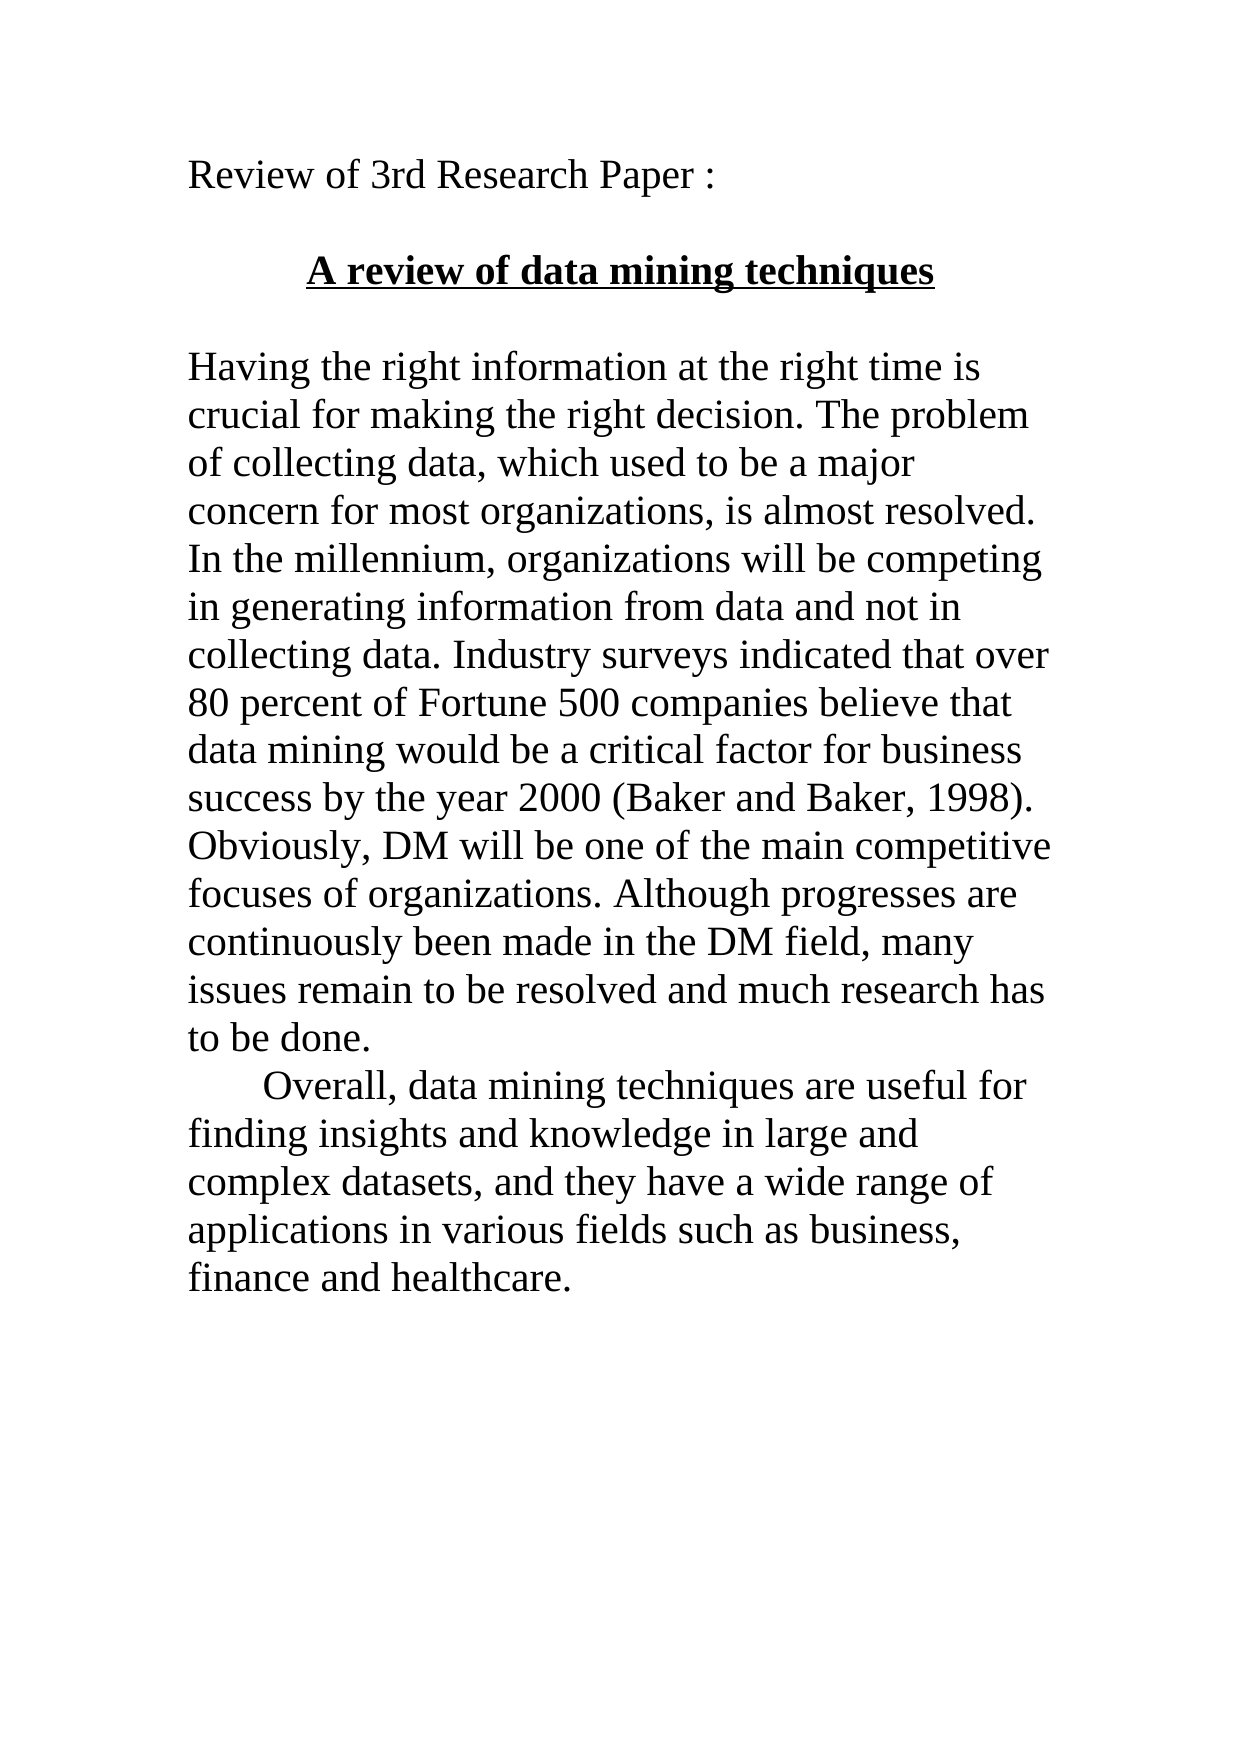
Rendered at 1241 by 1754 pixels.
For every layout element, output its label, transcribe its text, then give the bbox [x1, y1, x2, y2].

text Overall, data mining techniques are useful for finding insights and knowledge in large and complex datasets, and they have a wide range of applications in various fields such as business, finance and healthcare. [187, 1060, 1053, 1300]
text Review of 3rd Research Paper : [187, 150, 1053, 198]
text Having the right information at the right time is crucial for making the right decision. The problem of collecting data, which used to be a major concern for most organizations, is almost resolved. In the millennium, organizations will be competing in generating information from data and not in collecting data. Industry surveys indicated that over 80 percent of Fortune 500 companies believe that data mining would be a critical factor for business success by the year 2000 (Baker and Baker, 1998). Obviously, DM will be one of the main competitive focuses of organizations. Although progresses are continuously been made in the DM field, many issues remain to be resolved and much research has to be done. [187, 342, 1053, 1060]
text A review of data mining techniques [187, 246, 1053, 294]
